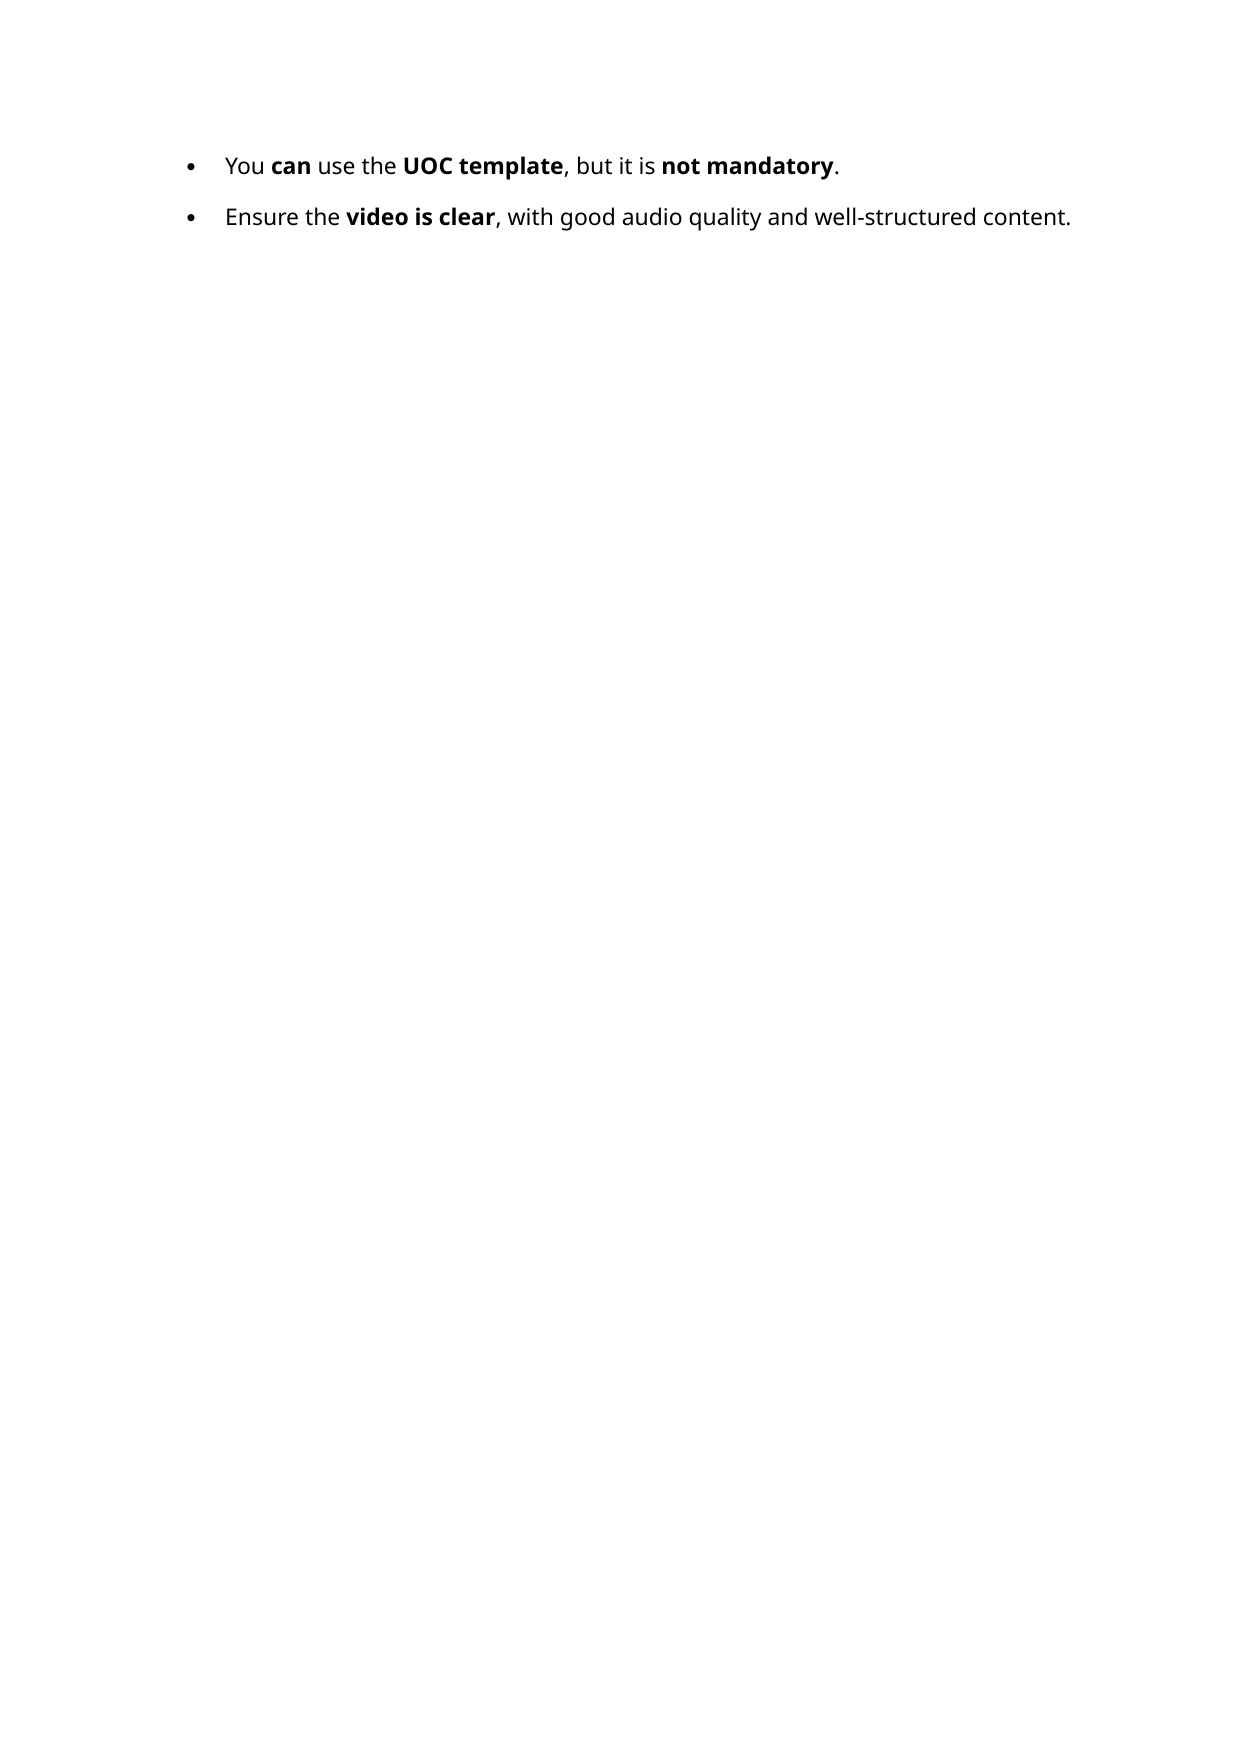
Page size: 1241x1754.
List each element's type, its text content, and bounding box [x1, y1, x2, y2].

list Ensure the video is clear, with good audio quality and well-structured content. [187, 200, 1090, 232]
list You can use the UOC template, but it is not mandatory. [187, 150, 1090, 181]
